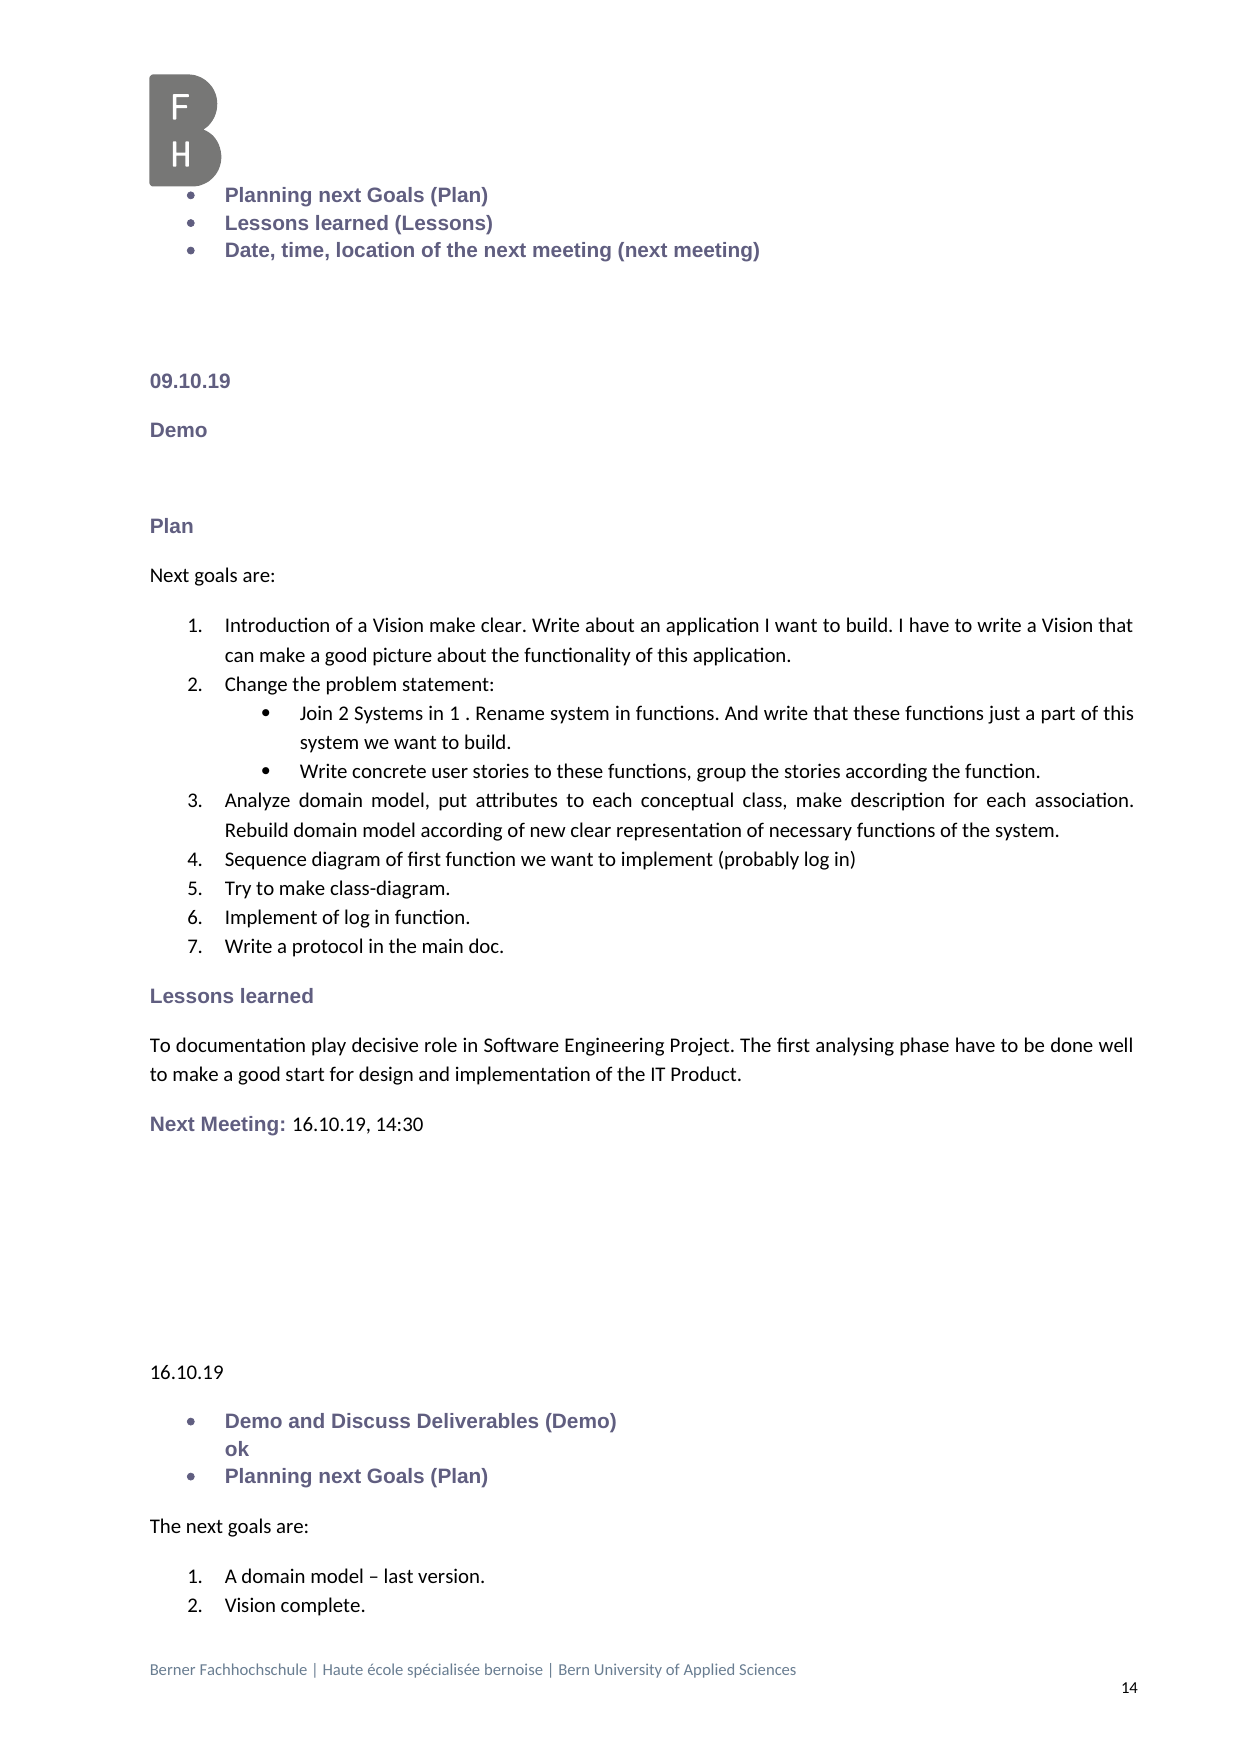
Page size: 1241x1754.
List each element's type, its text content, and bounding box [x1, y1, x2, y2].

text Plan [149, 514, 1136, 538]
list Sequence diagram of first function we want to implement (probably log in) [187, 846, 1136, 871]
list ok [224, 1437, 1136, 1461]
list Lessons learned (Lessons) [187, 211, 1136, 235]
list Analyze domain model, put attributes to each conceptual class, make description for each association. Rebuild domain model according of new clear representation of necessary functions of the system. [187, 788, 1136, 842]
text Next Meeting: 16.10.19, 14:30 [149, 1111, 1136, 1136]
text 16.10.19 [149, 1359, 1136, 1385]
list Join 2 Systems in 1 . Rename system in functions. And write that these functions just a part of this system we want to build. [262, 700, 1136, 755]
list Implement of log in function. [187, 904, 1136, 930]
list Date, time, location of the next meeting (next meeting) [187, 238, 1136, 262]
list Introduction of a Vision make clear. Write about an application I want to build. I have to write a Vision that can make a good picture about the functionality of this application. [187, 613, 1136, 667]
text Demo [149, 418, 1136, 442]
list Write a protocol in the main doc. [187, 933, 1136, 959]
text 09.10.19 [149, 369, 1136, 393]
text Next goals are: [149, 563, 1136, 588]
list Change the problem statement: [187, 671, 1136, 696]
list Planning next Goals (Plan) [187, 183, 1136, 207]
list Try to make class-diagram. [187, 875, 1136, 901]
list Demo and Discuss Deliverables (Demo) [187, 1409, 1136, 1433]
text To documentation play decisive role in Software Engineering Project. The first analysing phase have to be done well to make a good start for design and implementation of the IT Product. [149, 1032, 1136, 1086]
list Planning next Goals (Plan) [187, 1464, 1136, 1488]
text Lessons learned [149, 983, 1136, 1007]
list A domain model – last version. [187, 1563, 1136, 1588]
list Vision complete. [187, 1592, 1136, 1617]
text The next goals are: [149, 1513, 1136, 1538]
list Write concrete user stories to these functions, group the stories according the function. [262, 758, 1136, 784]
